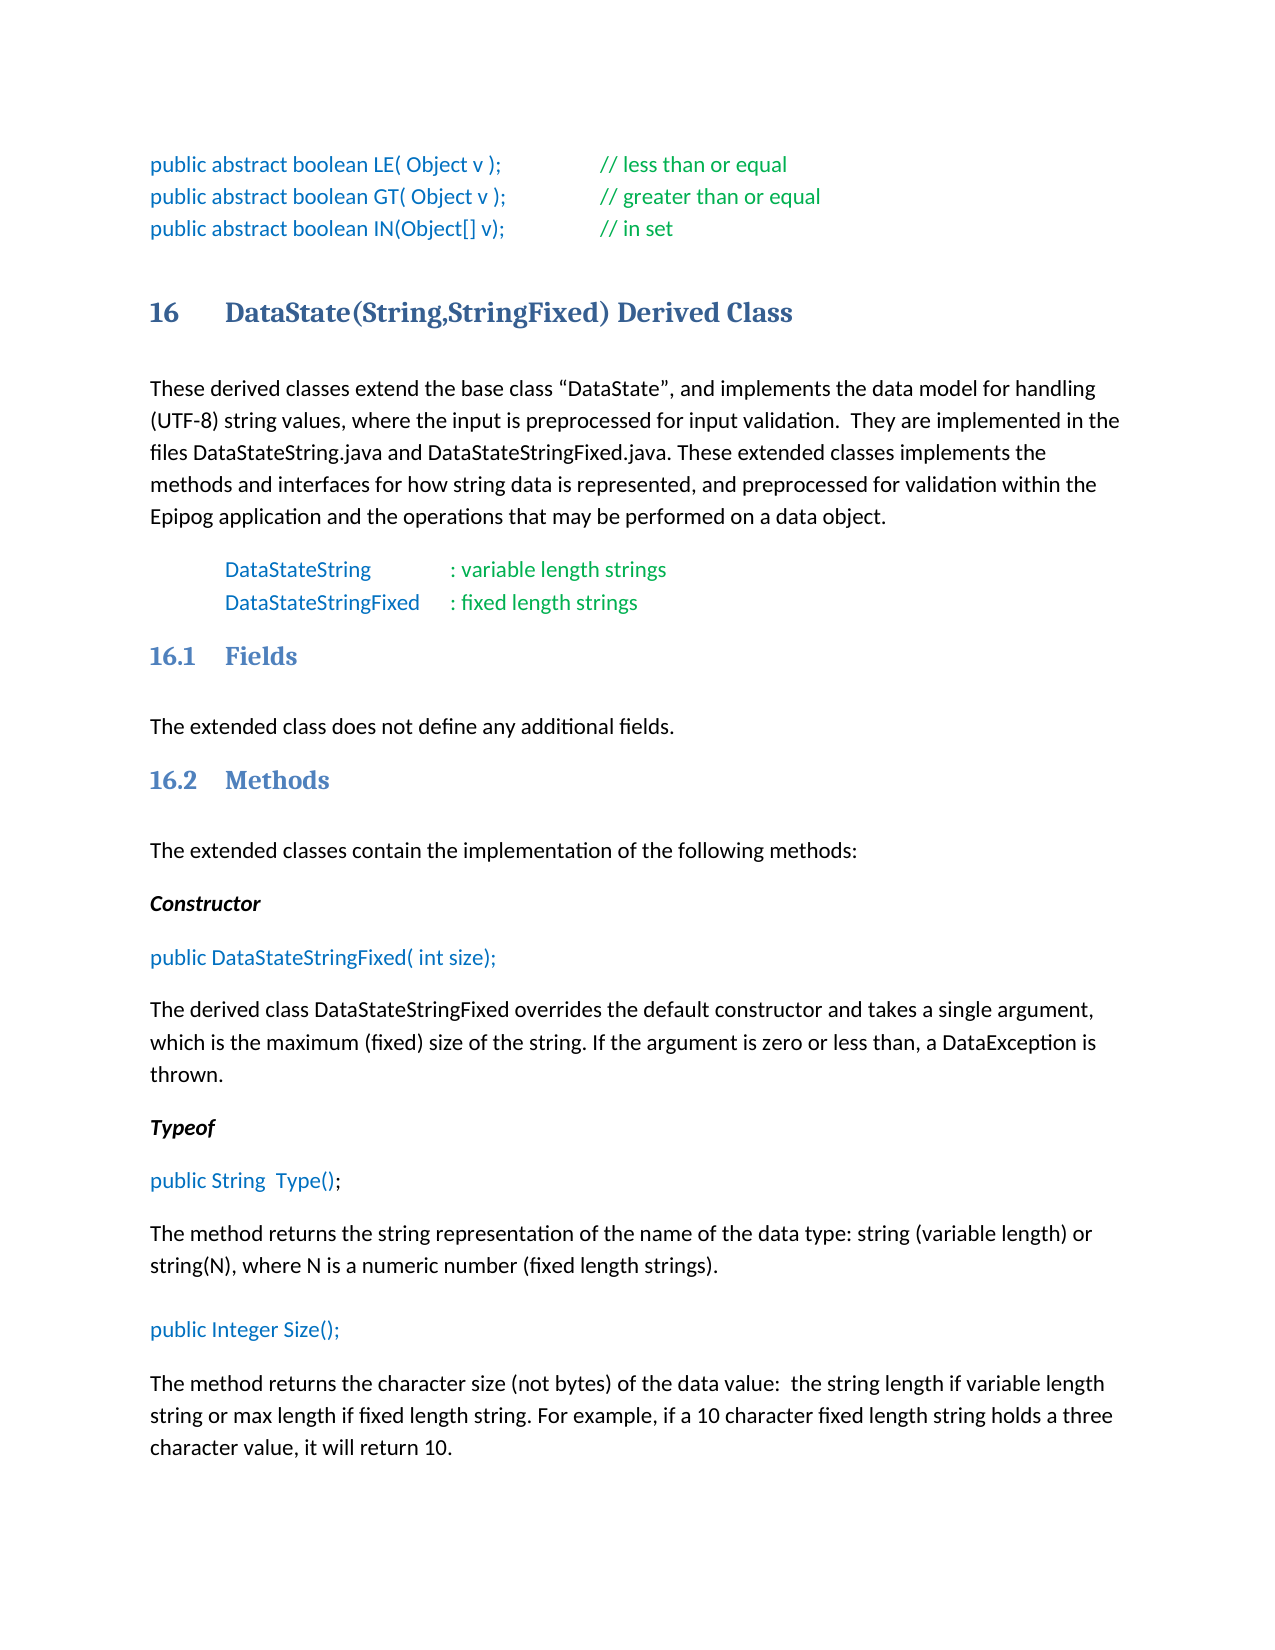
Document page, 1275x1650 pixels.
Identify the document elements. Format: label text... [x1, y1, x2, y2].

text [150, 150, 1125, 242]
text Constructor [150, 889, 1125, 918]
text The extended class does not define any additional fields. [150, 712, 1125, 740]
text DataStateString : variable length strings DataStateStringFixed : fixed length strings [150, 555, 1125, 616]
text The derived class DataStateStringFixed overrides the default constructor and takes a single argument, which is the maximum (fixed) size of the string. If the argument is zero or less than, a DataException is thrown. [150, 996, 1125, 1088]
text The method returns the character size (not bytes) of the data value: the string length if variable length string or max length if fixed length string. For example, if a 10 character fixed length string holds a three character value, it will return 10. [150, 1369, 1125, 1461]
text Typeof [150, 1113, 1125, 1141]
text The method returns the string representation of the name of the data type: string (variable length) or string(N), where N is a numeric number (fixed length strings). public Integer Size(); [150, 1219, 1125, 1344]
subtitle 16.1 Fields [150, 641, 1125, 707]
text The extended classes contain the implementation of the following methods: [150, 837, 1125, 864]
text public String Type(); [150, 1166, 1125, 1194]
text public DataStateStringFixed( int size); [150, 943, 1125, 971]
text These derived classes extend the base class “DataState”, and implements the data model for handling (UTF-8) string values, where the input is preprocessed for input validation. They are implemented in the files DataStateString.java and DataStateStringFixed.java. These extended classes implements the methods and interfaces for how string data is represented, and preprocessed for validation within the Epipog application and the operations that may be performed on a data object. [150, 374, 1125, 530]
subtitle DataState(String,StringFixed) Derived Class [150, 297, 1125, 369]
subtitle Methods [150, 765, 1125, 832]
